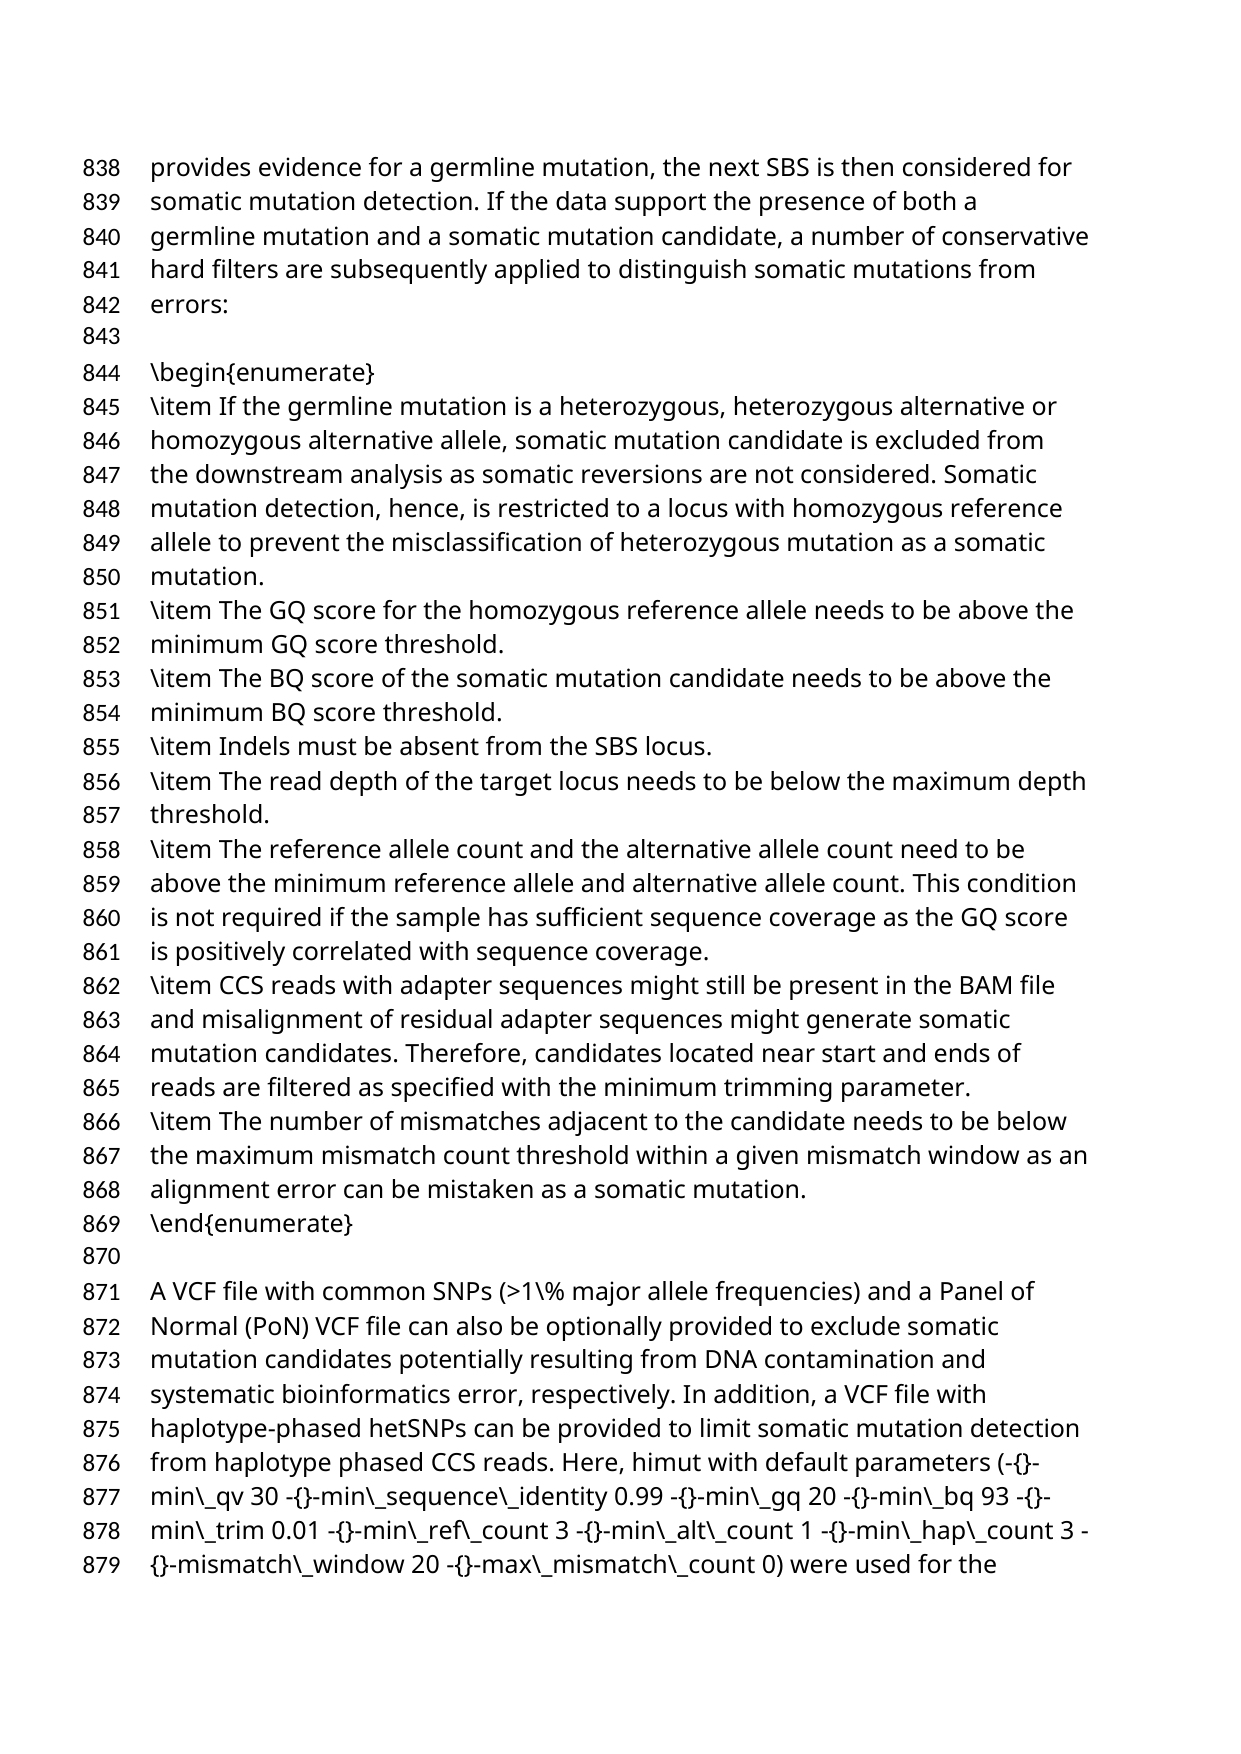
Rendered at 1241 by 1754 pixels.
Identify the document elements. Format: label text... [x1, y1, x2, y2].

text \item The reference allele count and the alternative allele count need to be above the minimum reference allele and alternative allele count. This condition is not required if the sample has sufficient sequence coverage as the GQ score is positively correlated with sequence coverage. [150, 831, 1090, 967]
text \begin{enumerate} [150, 354, 1090, 388]
text \item The read depth of the target locus needs to be below the maximum depth threshold. [150, 763, 1090, 831]
text \item Indels must be absent from the SBS locus. [150, 729, 1090, 763]
text \end{enumerate} [150, 1206, 1090, 1240]
text \item The number of mismatches adjacent to the candidate needs to be below the maximum mismatch count threshold within a given mismatch window as an alignment error can be mistaken as a somatic mutation. [150, 1104, 1090, 1206]
text \item If the germline mutation is a heterozygous, heterozygous alternative or homozygous alternative allele, somatic mutation candidate is excluded from the downstream analysis as somatic reversions are not considered. Somatic mutation detection, hence, is restricted to a locus with homozygous reference allele to prevent the misclassification of heterozygous mutation as a somatic mutation. [150, 388, 1090, 593]
text \item The BQ score of the somatic mutation candidate needs to be above the minimum BQ score threshold. [150, 661, 1090, 729]
text \item The GQ score for the homozygous reference allele needs to be above the minimum GQ score threshold. [150, 593, 1090, 661]
text \item CCS reads with adapter sequences might still be present in the BAM file and misalignment of residual adapter sequences might generate somatic mutation candidates. Therefore, candidates located near start and ends of reads are filtered as specified with the minimum trimming parameter. [150, 967, 1090, 1104]
